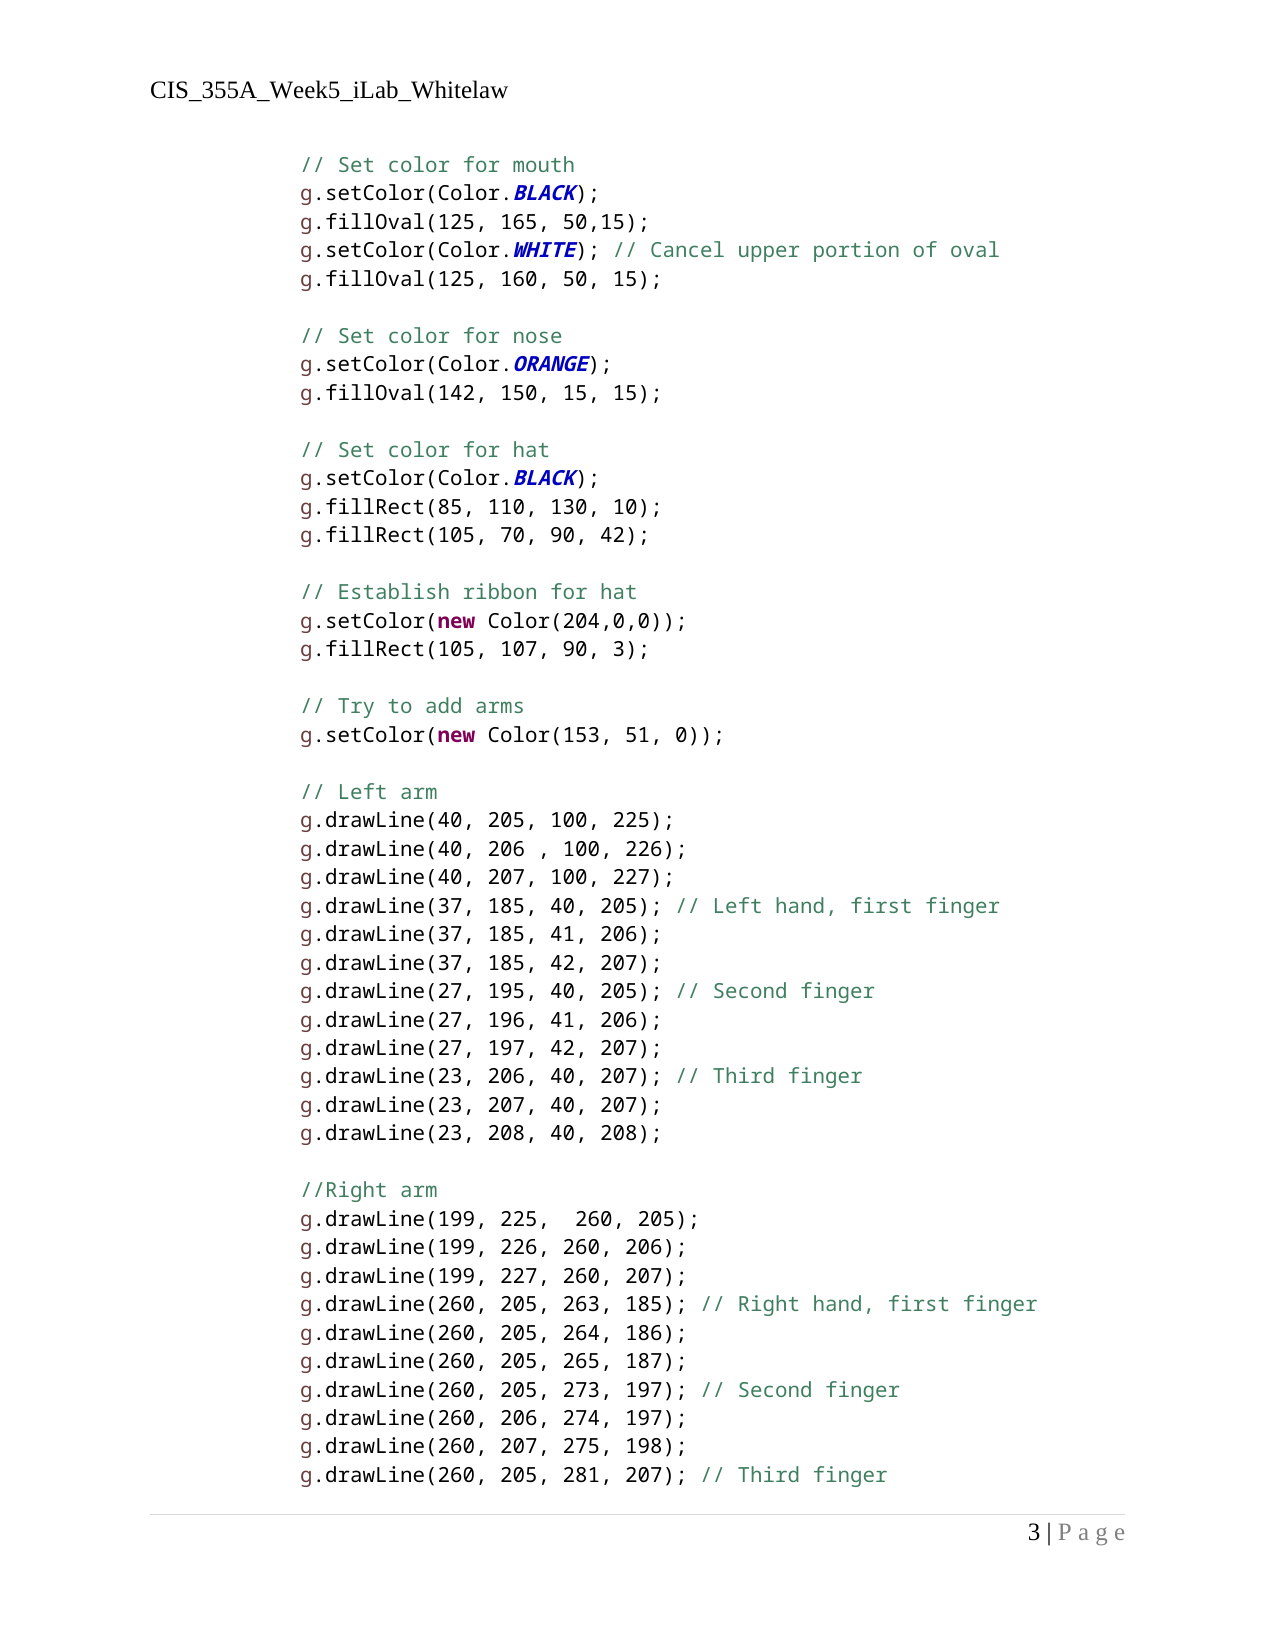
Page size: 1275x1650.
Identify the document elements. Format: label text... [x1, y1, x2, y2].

text g.drawLine(260, 205, 264, 186); [150, 1318, 1125, 1346]
text g.fillOval(142, 150, 15, 15); [150, 378, 1125, 406]
text g.drawLine(199, 227, 260, 207); [150, 1261, 1125, 1289]
text g.drawLine(260, 205, 265, 187); [150, 1346, 1125, 1375]
text g.drawLine(23, 207, 40, 207); [150, 1090, 1125, 1118]
text g.drawLine(37, 185, 41, 206); [150, 919, 1125, 948]
text g.drawLine(199, 226, 260, 206); [150, 1232, 1125, 1261]
text g.setColor(Color.WHITE); // Cancel upper portion of oval [150, 235, 1125, 264]
text g.setColor(Color.BLACK); [150, 463, 1125, 492]
text g.fillRect(105, 70, 90, 42); [150, 520, 1125, 549]
text g.fillOval(125, 160, 50, 15); [150, 264, 1125, 292]
text g.drawLine(260, 206, 274, 197); [150, 1403, 1125, 1432]
text // Set color for nose [150, 321, 1125, 349]
text // Left arm [150, 777, 1125, 806]
text g.drawLine(40, 206 , 100, 226); [150, 834, 1125, 862]
text // Try to add arms [150, 692, 1125, 720]
text g.drawLine(260, 207, 275, 198); [150, 1432, 1125, 1460]
text g.setColor(Color.ORANGE); [150, 349, 1125, 378]
text g.drawLine(23, 208, 40, 208); [150, 1118, 1125, 1147]
text // Set color for mouth [150, 150, 1125, 178]
text g.fillRect(105, 107, 90, 3); [150, 634, 1125, 663]
text g.setColor(new Color(153, 51, 0)); [150, 720, 1125, 748]
text g.drawLine(40, 207, 100, 227); [150, 862, 1125, 891]
text g.drawLine(23, 206, 40, 207); // Third finger [150, 1062, 1125, 1090]
text g.fillOval(125, 165, 50,15); [150, 207, 1125, 235]
text g.fillRect(85, 110, 130, 10); [150, 492, 1125, 520]
text //Right arm [150, 1176, 1125, 1204]
text g.drawLine(27, 196, 41, 206); [150, 1005, 1125, 1033]
text g.drawLine(199, 225, 260, 205); [150, 1204, 1125, 1232]
text g.drawLine(260, 205, 263, 185); // Right hand, first finger [150, 1289, 1125, 1318]
text g.setColor(new Color(204,0,0)); [150, 606, 1125, 634]
text g.drawLine(27, 197, 42, 207); [150, 1033, 1125, 1062]
text g.drawLine(260, 205, 281, 207); // Third finger [150, 1460, 1125, 1488]
text g.drawLine(260, 205, 273, 197); // Second finger [150, 1375, 1125, 1403]
text g.drawLine(40, 205, 100, 225); [150, 806, 1125, 834]
text // Establish ribbon for hat [150, 577, 1125, 606]
text g.drawLine(37, 185, 42, 207); [150, 948, 1125, 976]
text g.drawLine(27, 195, 40, 205); // Second finger [150, 976, 1125, 1005]
text g.setColor(Color.BLACK); [150, 178, 1125, 207]
text // Set color for hat [150, 435, 1125, 463]
text g.drawLine(37, 185, 40, 205); // Left hand, first finger [150, 891, 1125, 919]
